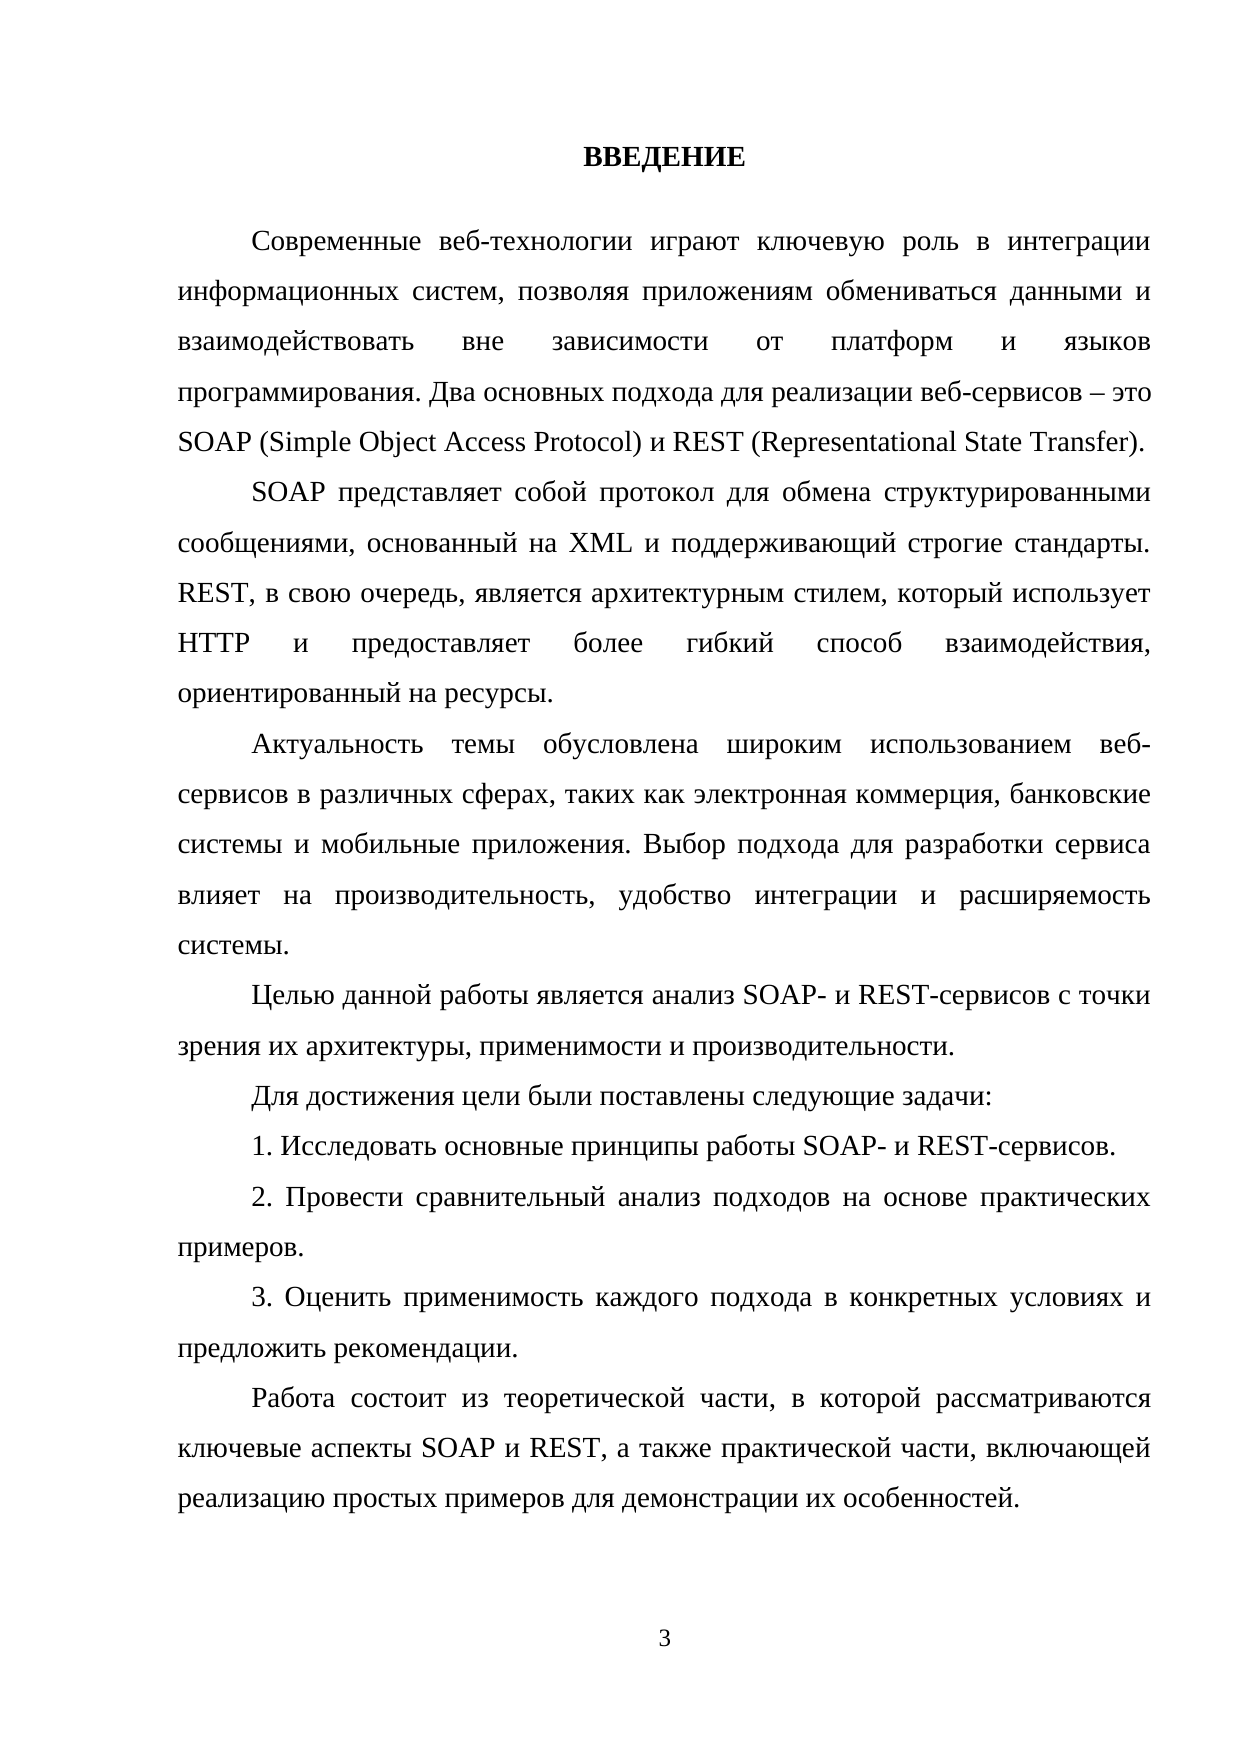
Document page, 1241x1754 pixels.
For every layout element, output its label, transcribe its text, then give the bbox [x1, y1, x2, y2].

text 3. Оценить применимость каждого подхода в конкретных условиях и предложить рекомендации. [177, 1279, 1152, 1363]
text 2. Провести сравнительный анализ подходов на основе практических примеров. [177, 1179, 1152, 1263]
text 1. Исследовать основные принципы работы SOAP- и REST-сервисов. [177, 1128, 1152, 1162]
subtitle ВВЕДЕНИЕ [177, 139, 1152, 172]
text SOAP представляет собой протокол для обмена структурированными сообщениями, основанный на XML и поддерживающий строгие стандарты. REST, в свою очередь, является архитектурным стилем, который использует HTTP и предоставляет более гибкий способ взаимодействия, ориентированный на ресурсы. [177, 474, 1152, 709]
text Современные веб-технологии играют ключевую роль в интеграции информационных систем, позволяя приложениям обмениваться данными и взаимодействовать вне зависимости от платформ и языков программирования. Два основных подхода для реализации веб-сервисов – это SOAP (Simple Object Access Protocol) и REST (Representational State Transfer). [177, 223, 1152, 458]
text Работа состоит из теоретической части, в которой рассматриваются ключевые аспекты SOAP и REST, а также практической части, включающей реализацию простых примеров для демонстрации их особенностей. [177, 1380, 1152, 1514]
text Актуальность темы обусловлена широким использованием веб-сервисов в различных сферах, таких как электронная коммерция, банковские системы и мобильные приложения. Выбор подхода для разработки сервиса влияет на производительность, удобство интеграции и расширяемость системы. [177, 726, 1152, 961]
text Целью данной работы является анализ SOAP- и REST-сервисов с точки зрения их архитектуры, применимости и производительности. [177, 977, 1152, 1061]
text Для достижения цели были поставлены следующие задачи: [177, 1078, 1152, 1112]
